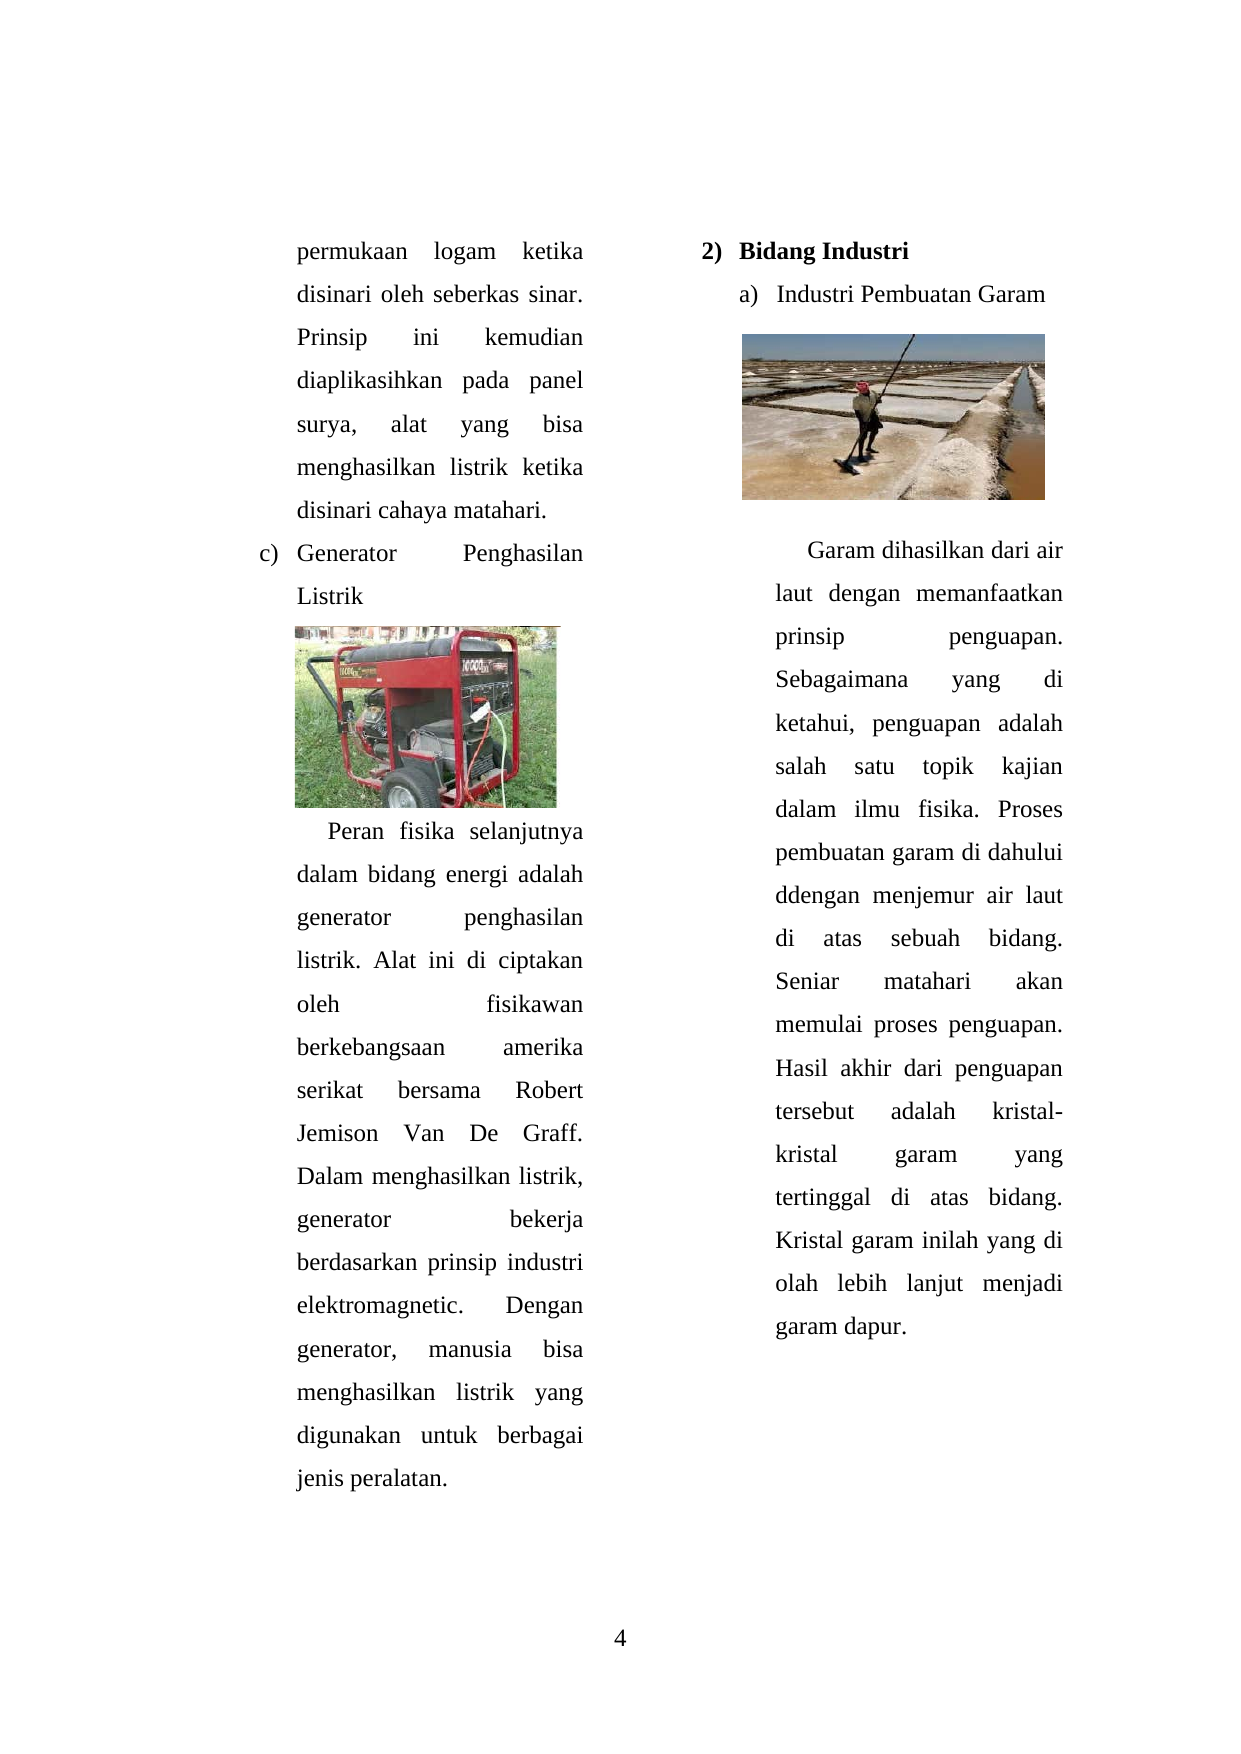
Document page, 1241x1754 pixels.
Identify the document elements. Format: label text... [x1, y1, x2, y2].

list Peran fisika selanjutnya dalam bidang energi adalah generator penghasilan listrik. Alat ini di ciptakan oleh fisikawan berkebangsaan amerika serikat bersama Robert Jemison Van De Graff. Dalam menghasilkan listrik, generator bekerja berdasarkan prinsip industri elektromagnetic. Dengan generator, manusia bisa menghasilkan listrik yang digunakan untuk berbagai jenis peralatan. [297, 816, 583, 1492]
list Generator Penghasilan Listrik [259, 538, 583, 610]
text Garam dihasilkan dari air laut dengan memanfaatkan prinsip penguapan. Sebagaimana yang di ketahui, penguapan adalah salah satu topik kajian dalam ilmu fisika. Proses pembuatan garam di dahului ddengan menjemur air laut di atas sebuah bidang. Seniar matahari akan memulai proses penguapan. Hasil akhir dari penguapan tersebut adalah kristal-kristal garam yang tertinggal di atas bidang. Kristal garam inilah yang di olah lebih lanjut menjadi garam dapur. [775, 535, 1063, 1340]
picture [742, 334, 1045, 500]
list Industri Pembuatan Garam [739, 279, 1063, 308]
list Bidang Industri [701, 236, 1063, 265]
picture [294, 626, 561, 808]
